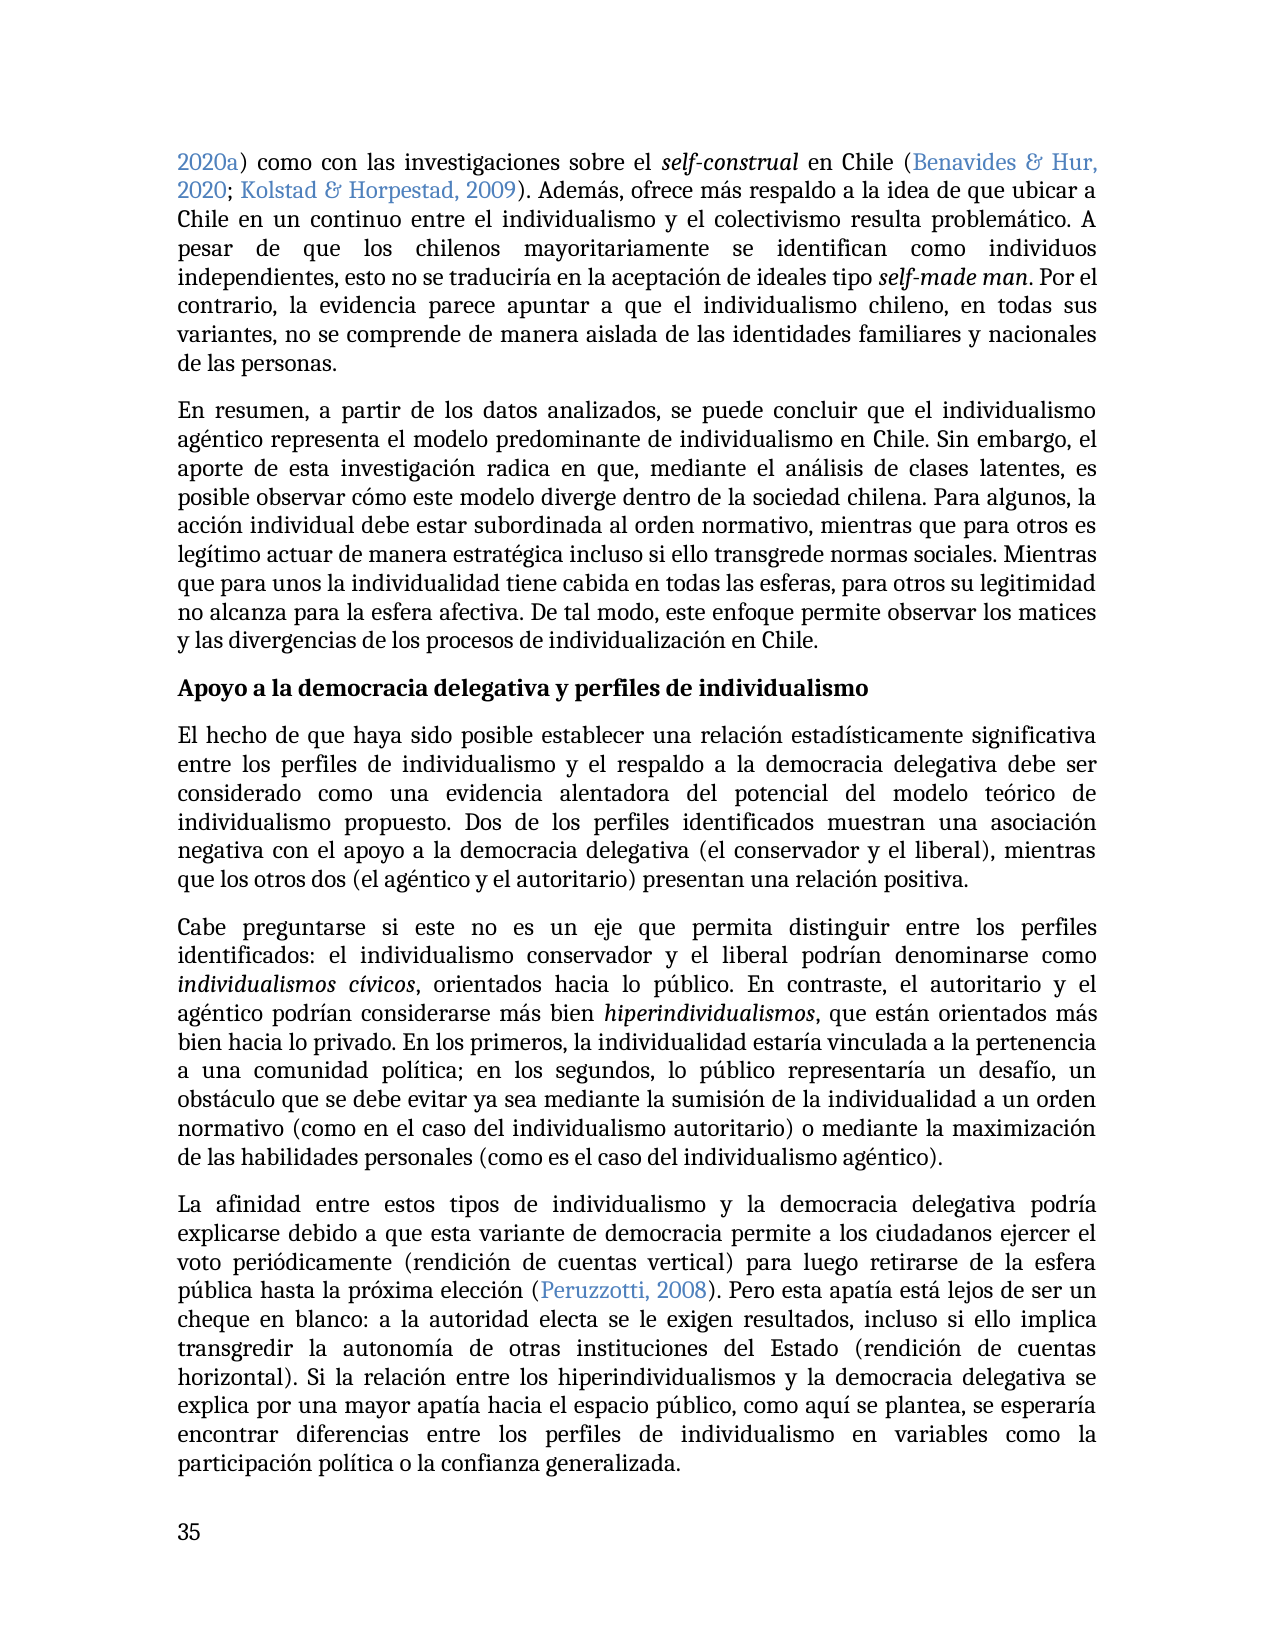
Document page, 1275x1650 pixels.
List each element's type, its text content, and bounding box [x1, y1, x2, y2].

text Apoyo a la democracia delegativa y perfiles de individualismo [177, 674, 1098, 703]
text Cabe preguntarse si este no es un eje que permita distinguir entre los perfiles identificados: el individualismo conservador y el liberal podrían denominarse como individualismos cívicos, orientados hacia lo público. En contraste, el autoritario y el agéntico podrían considerarse más bien hiperindividualismos, que están orientados más bien hacia lo privado. En los primeros, la individualidad estaría vinculada a la pertenencia a una comunidad política; en los segundos, lo público representaría un desafío, un obstáculo que se debe evitar ya sea mediante la sumisión de la individualidad a un orden normativo (como en el caso del individualismo autoritario) o mediante la maximización de las habilidades personales (como es el caso del individualismo agéntico). [177, 913, 1098, 1171]
text En resumen, a partir de los datos analizados, se puede concluir que el individualismo agéntico representa el modelo predominante de individualismo en Chile. Sin embargo, el aporte de esta investigación radica en que, mediante el análisis de clases latentes, es posible observar cómo este modelo diverge dentro de la sociedad chilena. Para algunos, la acción individual debe estar subordinada al orden normativo, mientras que para otros es legítimo actuar de manera estratégica incluso si ello transgrede normas sociales. Mientras que para unos la individualidad tiene cabida en todas las esferas, para otros su legitimidad no alcanza para la esfera afectiva. De tal modo, este enfoque permite observar los matices y las divergencias de los procesos de individualización en Chile. [177, 396, 1098, 655]
text El hecho de que haya sido posible establecer una relación estadísticamente significativa entre los perfiles de individualismo y el respaldo a la democracia delegativa debe ser considerado como una evidencia alentadora del potencial del modelo teórico de individualismo propuesto. Dos de los perfiles identificados muestran una asociación negativa con el apoyo a la democracia delegativa (el conservador y el liberal), mientras que los otros dos (el agéntico y el autoritario) presentan una relación positiva. [177, 721, 1098, 894]
text La afinidad entre estos tipos de individualismo y la democracia delegativa podría explicarse debido a que esta variante de democracia permite a los ciudadanos ejercer el voto periódicamente (rendición de cuentas vertical) para luego retirarse de la esfera pública hasta la próxima elección (Peruzzotti, 2008). Pero esta apatía está lejos de ser un cheque en blanco: a la autoridad electa se le exigen resultados, incluso si ello implica transgredir la autonomía de otras instituciones del Estado (rendición de cuentas horizontal). Si la relación entre los hiperindividualismos y la democracia delegativa se explica por una mayor apatía hacia el espacio público, como aquí se plantea, se esperaría encontrar diferencias entre los perfiles de individualismo en variables como la participación política o la confianza generalizada. [177, 1190, 1098, 1478]
